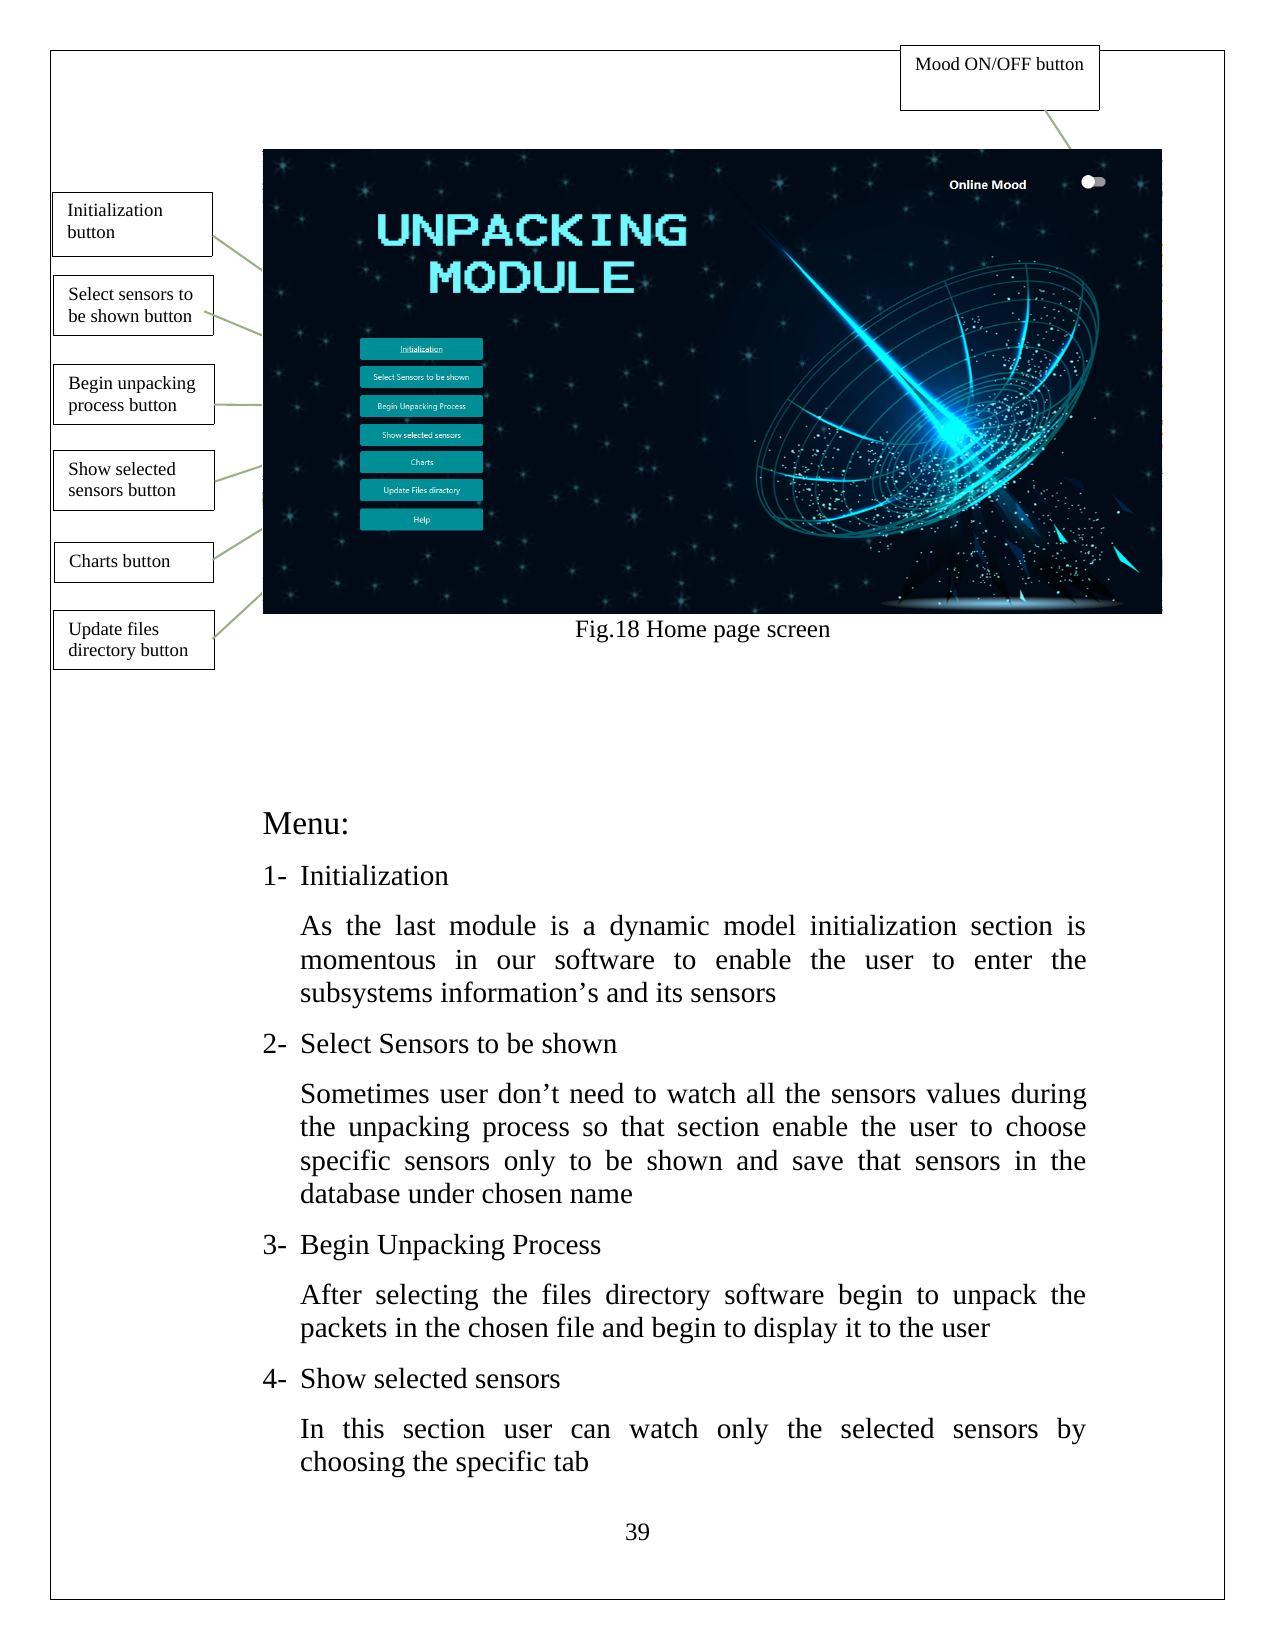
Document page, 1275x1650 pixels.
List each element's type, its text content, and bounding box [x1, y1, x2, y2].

subtitle As the last module is a dynamic model initialization section is momentous in our software to enable the user to enter the subsystems information’s and its sensors [300, 908, 1087, 1009]
subtitle Initialization [262, 858, 1087, 892]
subtitle Begin Unpacking Process [262, 1227, 1087, 1260]
subtitle Menu: [262, 803, 1087, 842]
picture [262, 149, 1163, 614]
subtitle Show selected sensors [262, 1361, 1087, 1394]
subtitle In this section user can watch only the selected sensors by choosing the specific tab [300, 1411, 1087, 1478]
subtitle Sometimes user don’t need to watch all the sensors values during the unpacking process so that section enable the user to choose specific sensors only to be shown and save that sensors in the database under chosen name [300, 1076, 1087, 1210]
subtitle Select Sensors to be shown [262, 1026, 1087, 1059]
subtitle After selecting the files directory software begin to unpack the packets in the chosen file and begin to display it to the user [300, 1277, 1087, 1344]
list Fig.18 Home page screen [262, 614, 1087, 643]
